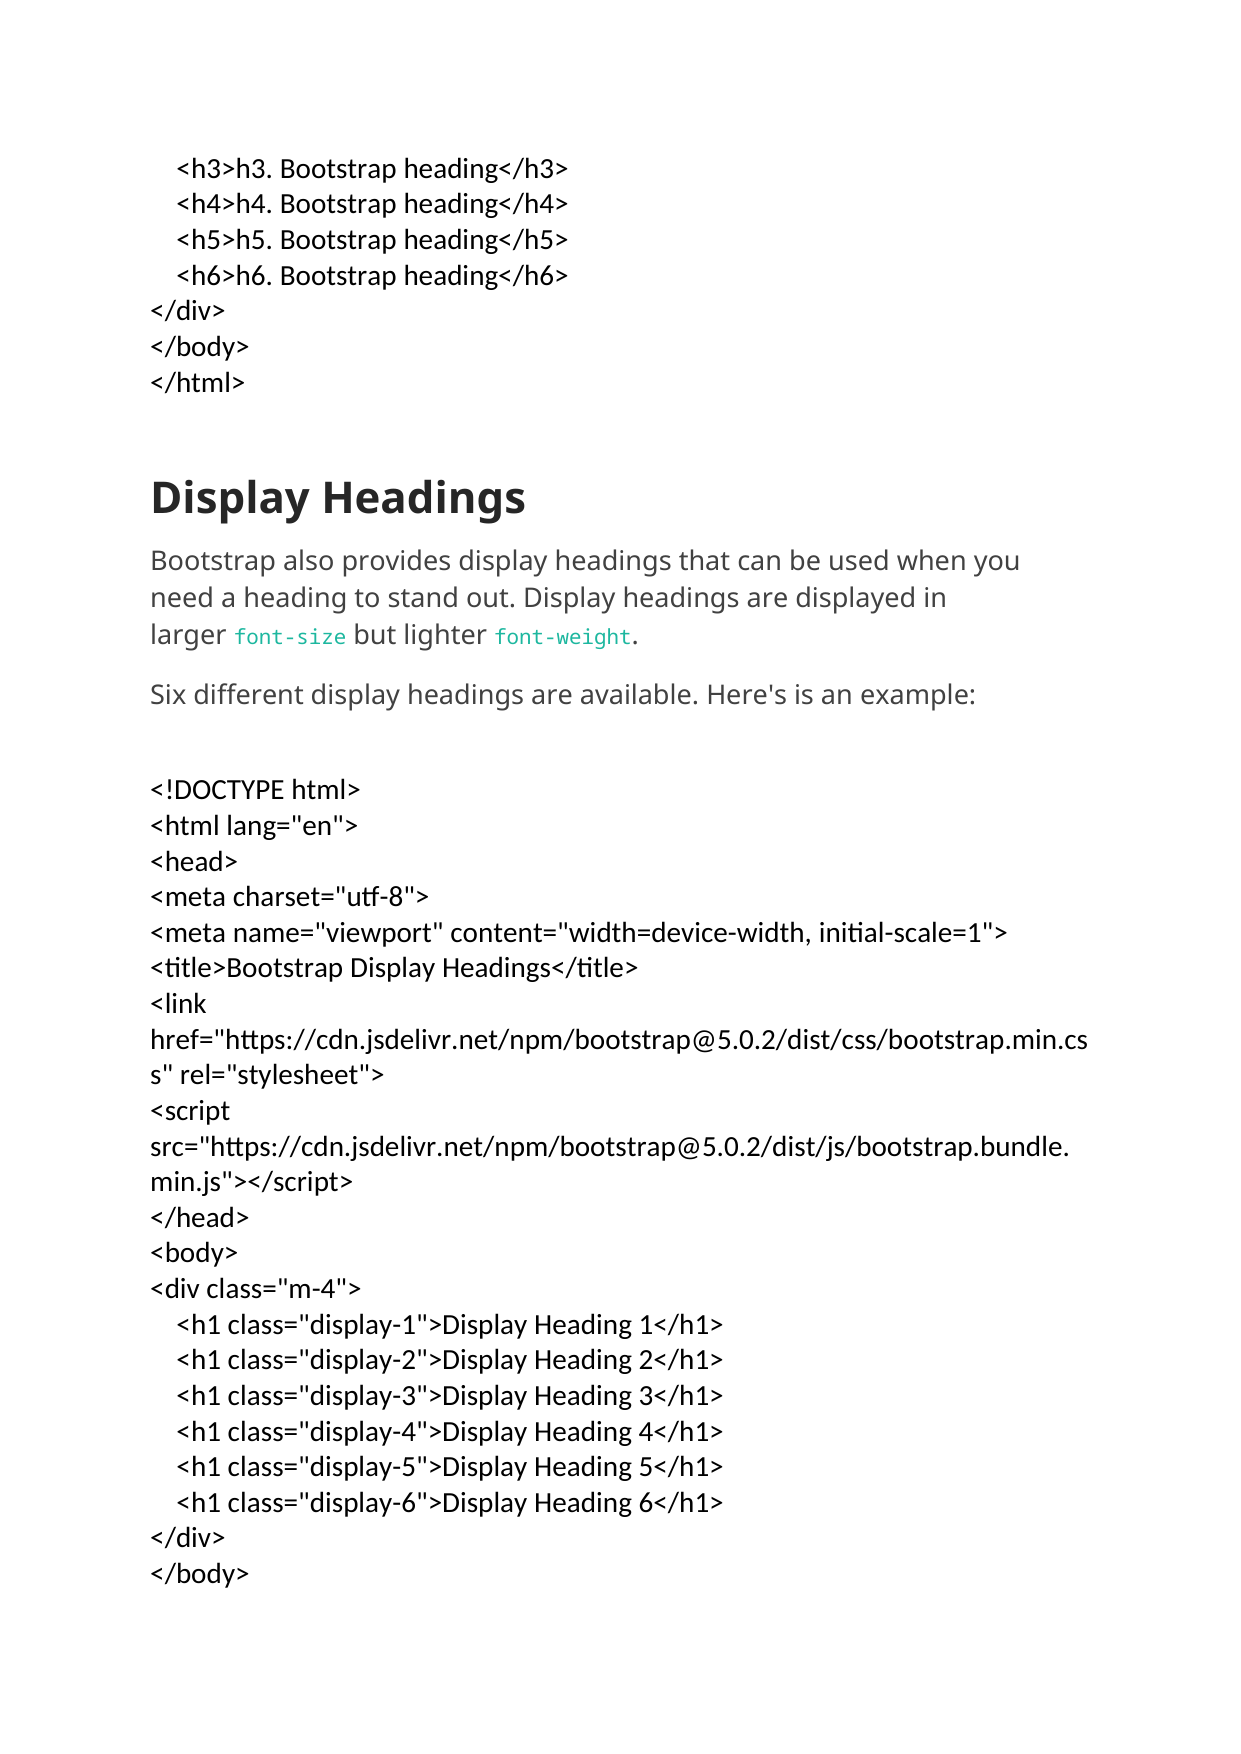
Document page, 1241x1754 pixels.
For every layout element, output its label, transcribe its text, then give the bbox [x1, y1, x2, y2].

text <!DOCTYPE html> [150, 771, 1090, 807]
text <meta name="viewport" content="width=device-width, initial-scale=1"> [150, 914, 1090, 949]
text </head> [150, 1199, 1090, 1234]
text Bootstrap also provides display headings that can be used when you need a heading to stand out. Display headings are displayed in larger font-size but lighter font-weight. [150, 541, 1090, 652]
text <h6>h6. Bootstrap heading</h6> [150, 257, 1090, 292]
text <h1 class="display-2">Display Heading 2</h1> [150, 1341, 1090, 1377]
text <title>Bootstrap Display Headings</title> [150, 949, 1090, 985]
text <h1 class="display-5">Display Heading 5</h1> [150, 1448, 1090, 1484]
text </html> [150, 364, 1090, 399]
text <h5>h5. Bootstrap heading</h5> [150, 221, 1090, 257]
text <h1 class="display-4">Display Heading 4</h1> [150, 1413, 1090, 1448]
text <h1 class="display-3">Display Heading 3</h1> [150, 1377, 1090, 1413]
text <html lang="en"> [150, 807, 1090, 843]
text <h1 class="display-1">Display Heading 1</h1> [150, 1306, 1090, 1341]
text Six different display headings are available. Here's is an example: [150, 676, 1090, 712]
text <link href="https://cdn.jsdelivr.net/npm/bootstrap@5.0.2/dist/css/bootstrap.min.css" rel="stylesheet"> [150, 985, 1090, 1092]
text </div> [150, 292, 1090, 328]
text </body> [150, 1555, 1090, 1591]
text <div class="m-4"> [150, 1270, 1090, 1306]
text </div> [150, 1519, 1090, 1555]
text <h3>h3. Bootstrap heading</h3> [150, 150, 1090, 186]
subtitle Display Headings [150, 466, 1090, 526]
text <h1 class="display-6">Display Heading 6</h1> [150, 1484, 1090, 1519]
text <h4>h4. Bootstrap heading</h4> [150, 186, 1090, 221]
text <meta charset="utf-8"> [150, 878, 1090, 914]
text <script src="https://cdn.jsdelivr.net/npm/bootstrap@5.0.2/dist/js/bootstrap.bundle.min.js"></script> [150, 1092, 1090, 1199]
text </body> [150, 328, 1090, 364]
text <body> [150, 1234, 1090, 1270]
text <head> [150, 843, 1090, 878]
